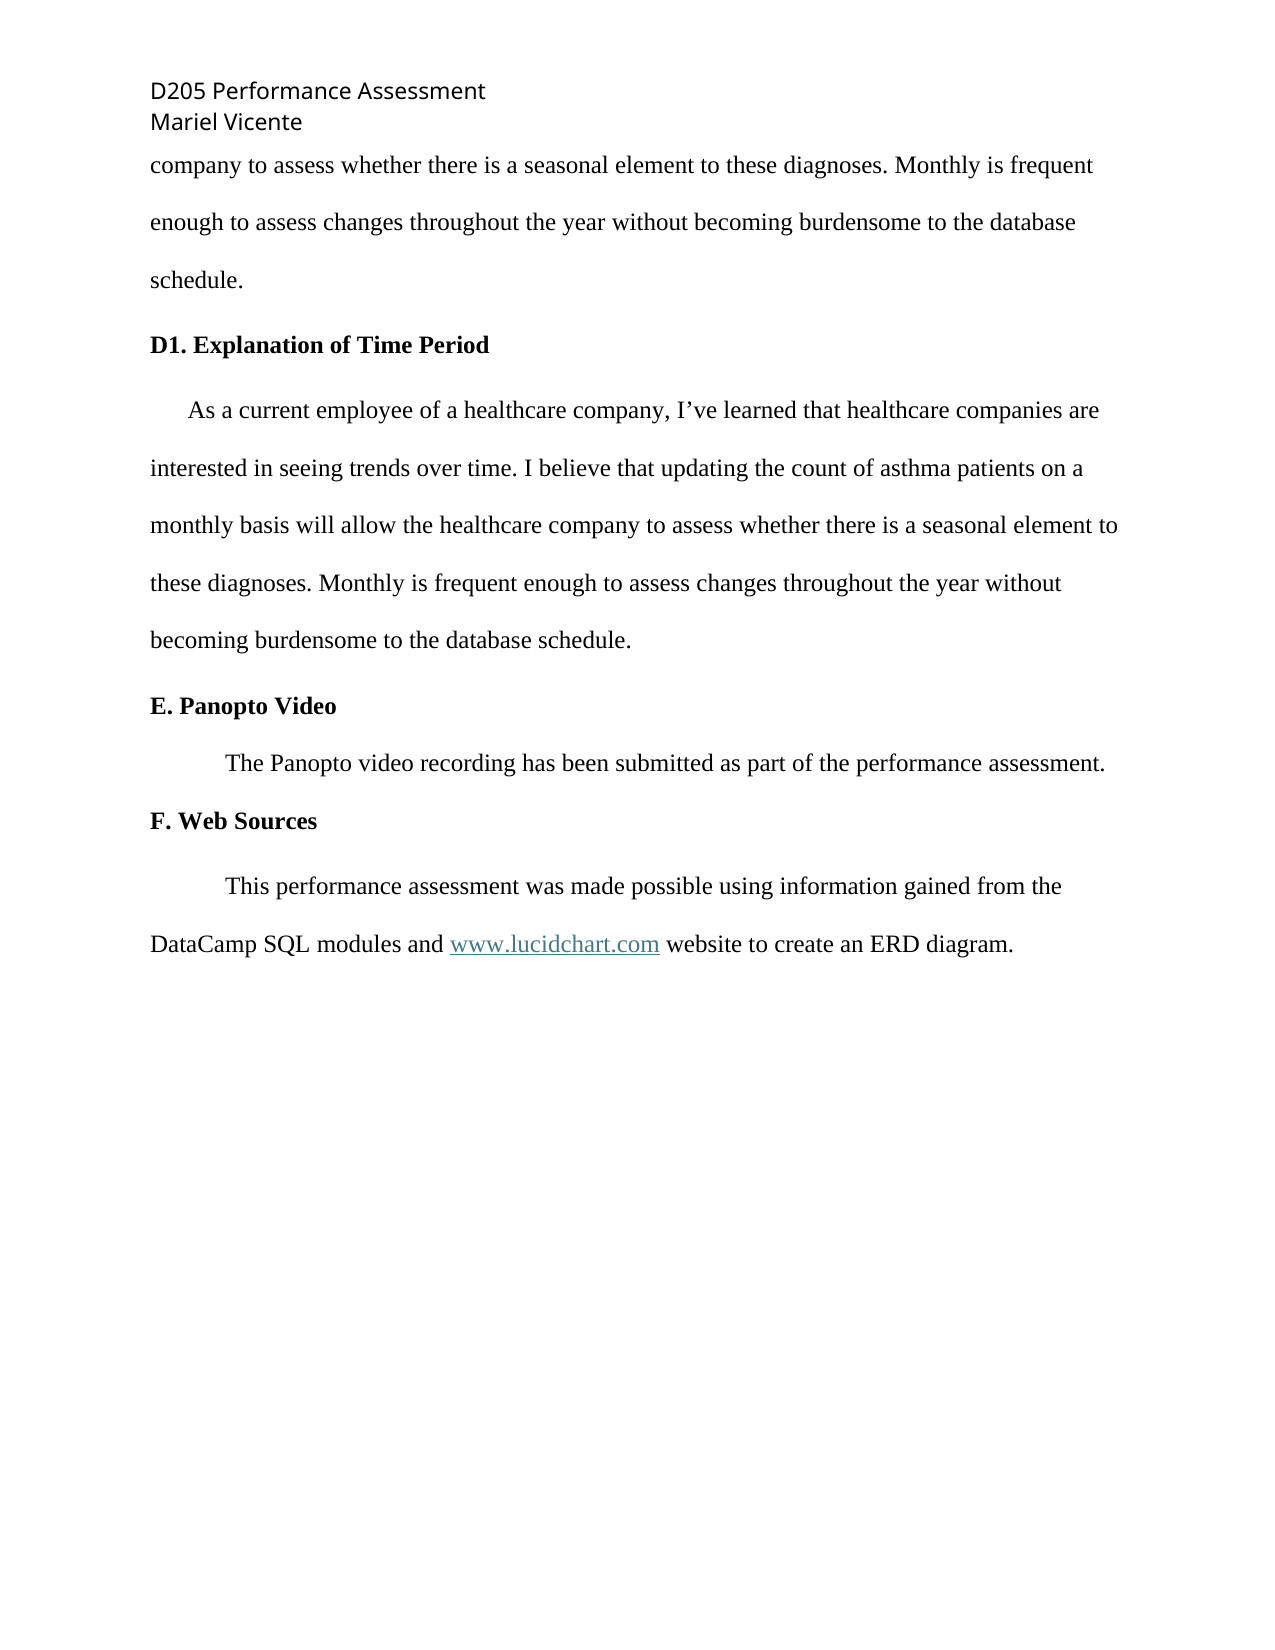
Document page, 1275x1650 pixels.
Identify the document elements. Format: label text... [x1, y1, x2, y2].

title This performance assessment was made possible using information gained from the DataCamp SQL modules and www.lucidchart.com website to create an ERD diagram. [150, 871, 1125, 957]
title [150, 150, 1125, 294]
title F. Web Sources [150, 806, 1125, 835]
text The Panopto video recording has been submitted as part of the performance assessment. [150, 748, 1125, 777]
title As a current employee of a healthcare company, I’ve learned that healthcare companies are interested in seeing trends over time. I believe that updating the count of asthma patients on a monthly basis will allow the healthcare company to assess whether there is a seasonal element to these diagnoses. Monthly is frequent enough to assess changes throughout the year without becoming burdensome to the database schedule. [150, 396, 1125, 654]
text E. Panopto Video [150, 691, 1125, 720]
title D1. Explanation of Time Period [150, 330, 1125, 359]
